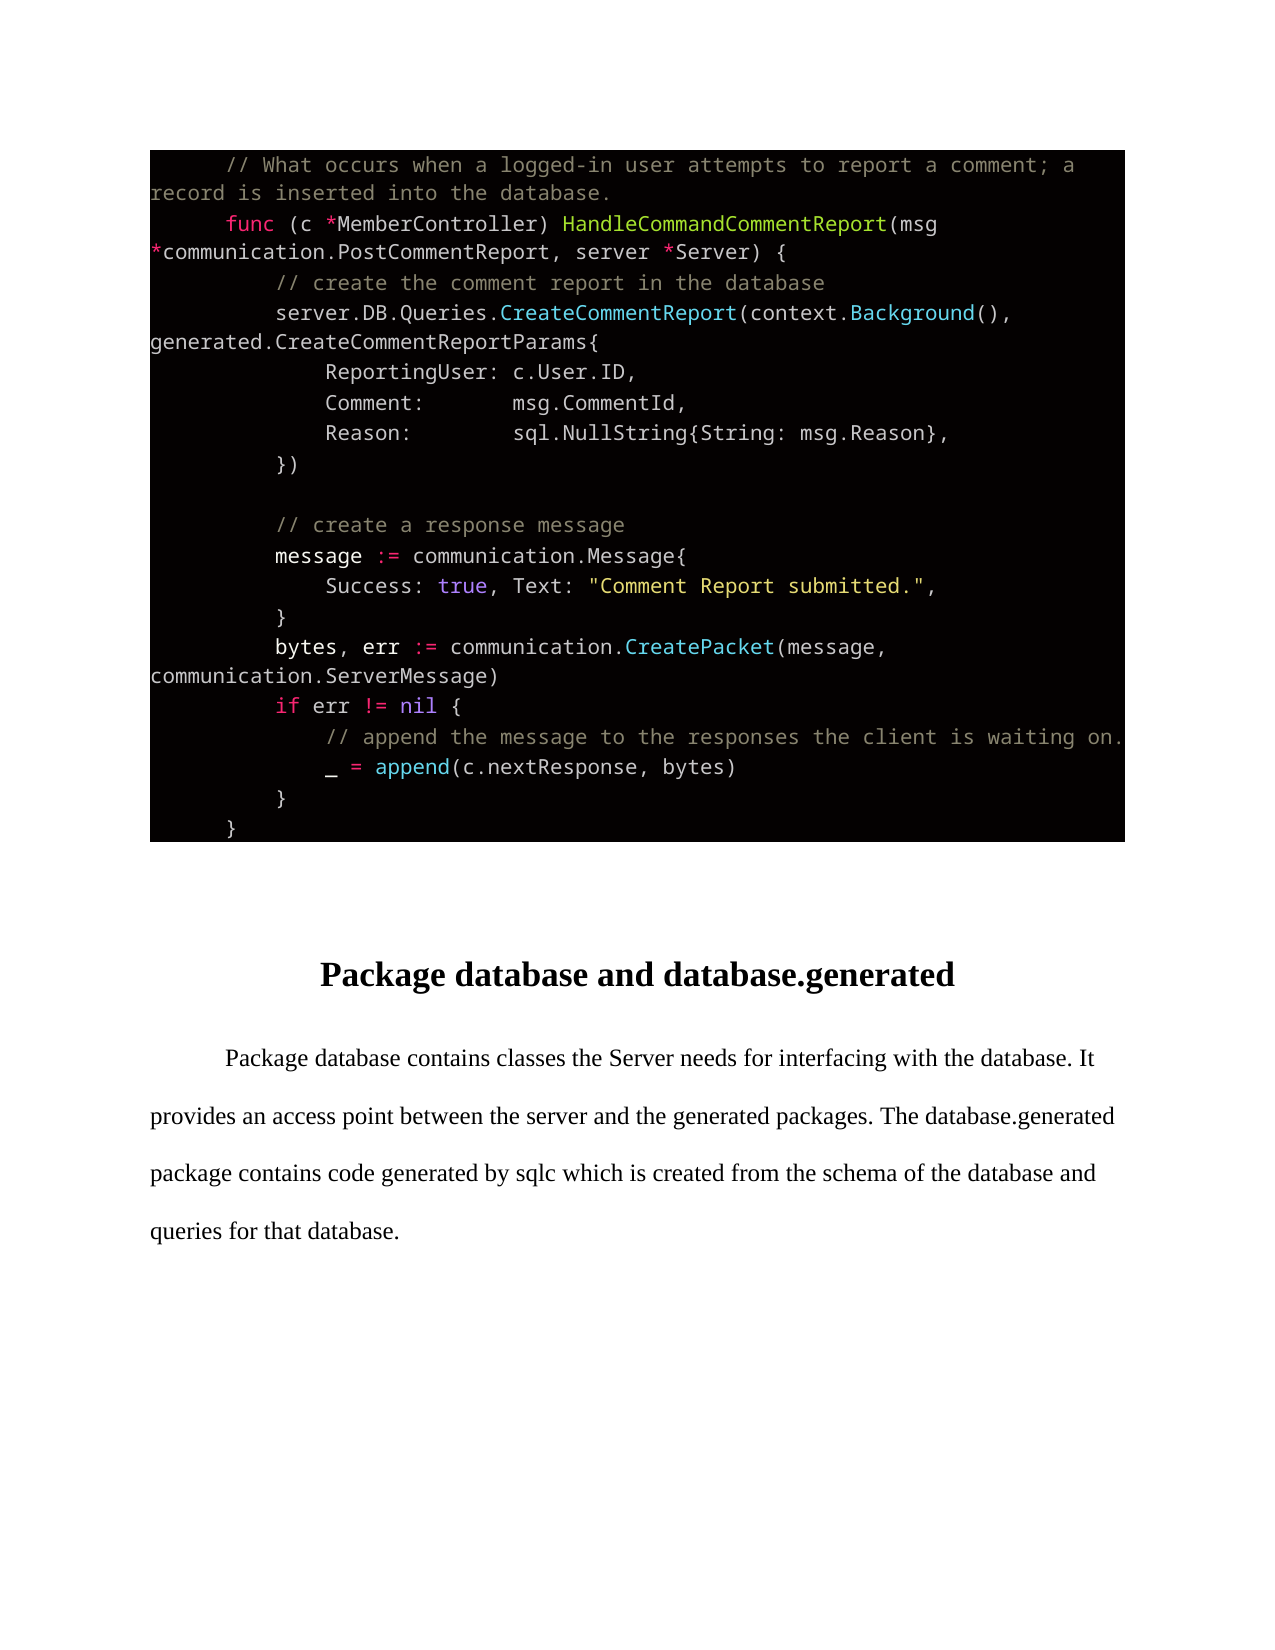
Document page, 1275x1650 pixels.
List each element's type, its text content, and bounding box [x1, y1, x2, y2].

text } [150, 783, 1125, 811]
text // append the message to the responses the client is waiting on. [150, 722, 1125, 750]
text if err != nil { [150, 691, 1125, 720]
text Comment: msg.CommentId, [150, 388, 1125, 416]
text Success: true, Text: "Comment Report submitted.", [150, 571, 1125, 600]
text // create a response message [150, 510, 1125, 539]
subtitle Package database and database.generated [150, 953, 1125, 994]
text // What occurs when a logged-in user attempts to report a comment; a record is inserted into the database. [150, 150, 1125, 207]
text _ = append(c.nextResponse, bytes) [150, 752, 1125, 781]
text message := communication.Message{ [150, 541, 1125, 569]
text } [150, 813, 1125, 842]
text bytes, err := communication.CreatePacket(message, communication.ServerMessage) [150, 632, 1125, 689]
text Reason: sql.NullString{String: msg.Reason}, [150, 418, 1125, 447]
text Package database contains classes the Server needs for interfacing with the database. It provides an access point between the server and the generated packages. The database.generated package contains code generated by sqlc which is created from the schema of the database and queries for that database. [150, 1043, 1125, 1245]
text server.DB.Queries.CreateCommentReport(context.Background(), generated.CreateCommentReportParams{ [150, 298, 1125, 355]
text }) [150, 449, 1125, 477]
text } [150, 602, 1125, 630]
text // create the comment report in the database [150, 268, 1125, 296]
text ReportingUser: c.User.ID, [150, 357, 1125, 386]
text func (c *MemberController) HandleCommandCommentReport(msg *communication.PostCommentReport, server *Server) { [150, 209, 1125, 266]
